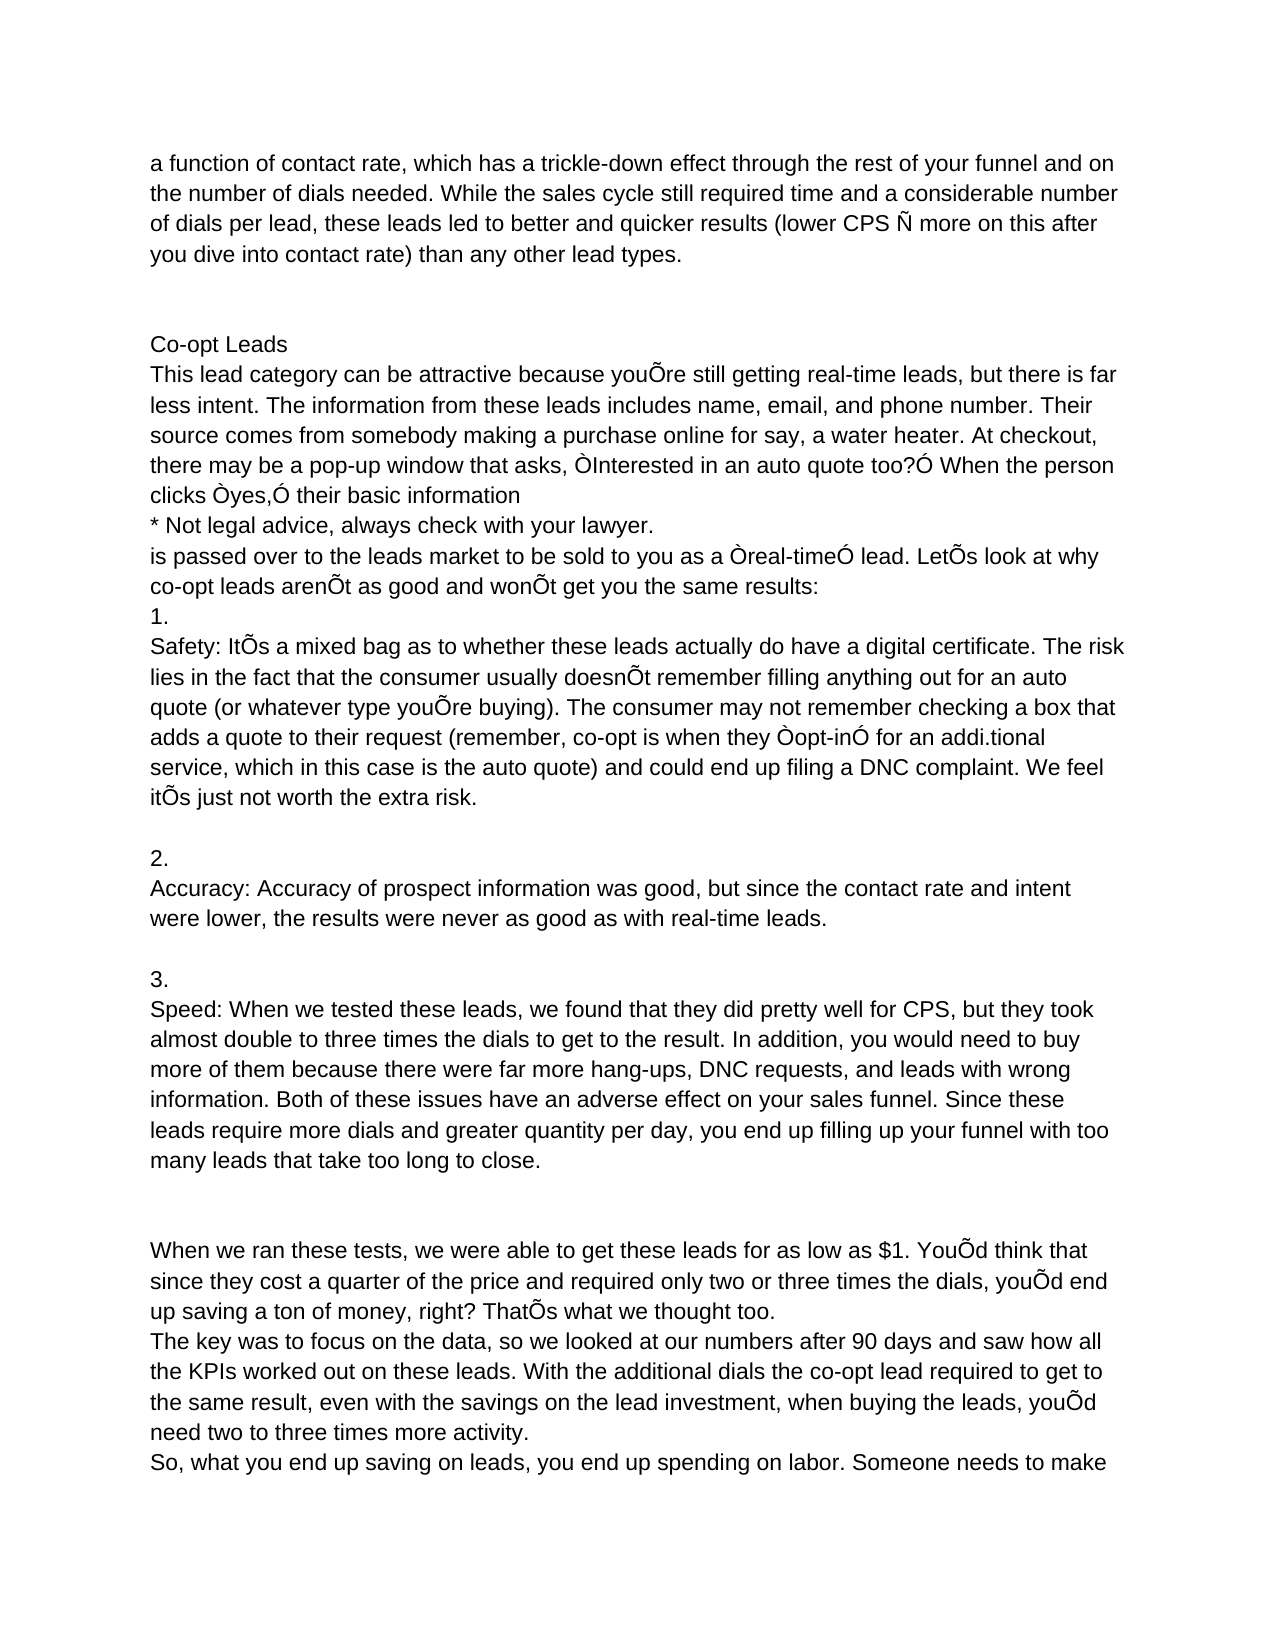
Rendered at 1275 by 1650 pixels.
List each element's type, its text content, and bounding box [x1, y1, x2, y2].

text Safety: ItÕs a mixed bag as to whether these leads actually do have a digital certificate. The risk lies in the fact that the consumer usually doesnÕt remember filling anything out for an auto quote (or whatever type youÕre buying). The consumer may not remember checking a box that adds a quote to their request (remember, co-opt is when they Òopt-inÓ for an addi.tional service, which in this case is the auto quote) and could end up filing a DNC complaint. We feel itÕs just not worth the extra risk. [150, 633, 1125, 811]
text is passed over to the leads market to be sold to you as a Òreal-timeÓ lead. LetÕs look at why co-opt leads arenÕt as good and wonÕt get you the same results: [150, 543, 1125, 599]
text Accuracy: Accuracy of prospect information was good, but since the contact rate and intent were lower, the results were never as good as with real-time leads. [150, 875, 1125, 932]
text This lead category can be attractive because youÕre still getting real-time leads, but there is far less intent. The information from these leads includes name, email, and phone number. Their source comes from somebody making a purchase online for say, a water heater. At checkout, there may be a pop-up window that asks, ÒInterested in an auto quote too?Ó When the person clicks Òyes,Ó their basic information [150, 361, 1125, 509]
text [150, 150, 1125, 267]
text Co-opt Leads [150, 331, 1125, 358]
text * Not legal advice, always check with your lawyer. [150, 512, 1125, 539]
text When we ran these tests, we were able to get these leads for as low as $1. YouÕd think that since they cost a quarter of the price and required only two or three times the dials, youÕd end up saving a ton of money, right? ThatÕs what we thought too. [150, 1237, 1125, 1324]
text Speed: When we tested these leads, we found that they did pretty well for CPS, but they took almost double to three times the dials to get to the result. In addition, you would need to buy more of them because there were far more hang-ups, DNC requests, and leads with wrong information. Both of these issues have an adverse effect on your sales funnel. Since these leads require more dials and greater quantity per day, you end up filling up your funnel with too many leads that take too long to close. [150, 996, 1125, 1173]
text 1. [150, 603, 1125, 629]
text 2. [150, 845, 1125, 871]
text The key was to focus on the data, so we looked at our numbers after 90 days and saw how all the KPIs worked out on these leads. With the additional dials the co-opt lead required to get to the same result, even with the savings on the lead investment, when buying the leads, youÕd need two to three times more activity. [150, 1328, 1125, 1445]
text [150, 1449, 1125, 1475]
text 3. [150, 966, 1125, 992]
